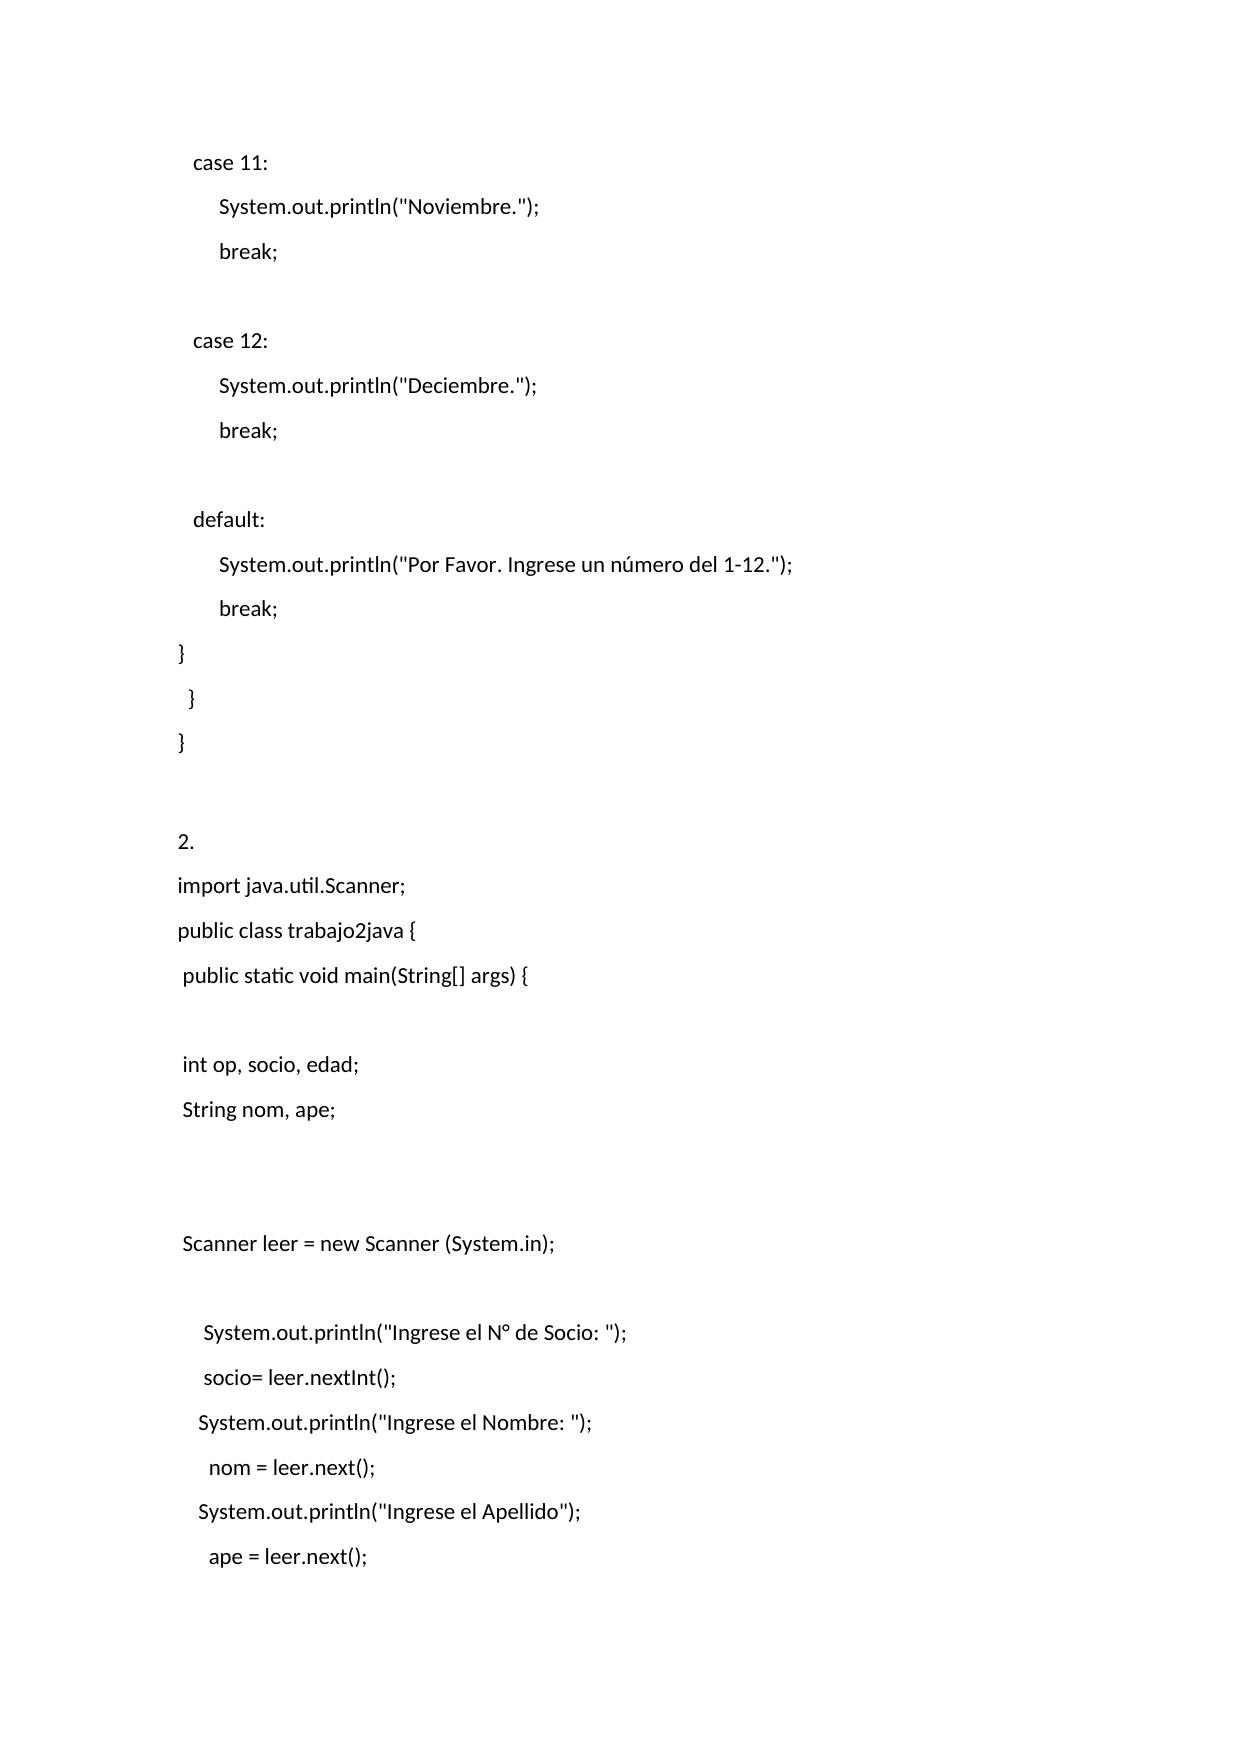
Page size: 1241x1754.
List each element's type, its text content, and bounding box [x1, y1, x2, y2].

text } [177, 639, 1063, 667]
text break; [177, 594, 1063, 622]
text socio= leer.nextInt(); [177, 1363, 1063, 1391]
text public class trabajo2java { [177, 916, 1063, 944]
text nom = leer.next(); [177, 1453, 1063, 1481]
text Scanner leer = new Scanner (System.in); [177, 1229, 1063, 1257]
text import java.util.Scanner; [177, 872, 1063, 900]
text int op, socio, edad; [177, 1050, 1063, 1078]
text } [177, 728, 1063, 757]
text String nom, ape; [177, 1095, 1063, 1123]
text default: [177, 505, 1063, 533]
text System.out.println("Noviembre."); [177, 192, 1063, 220]
text System.out.println("Ingrese el N° de Socio: "); [177, 1318, 1063, 1347]
text } [177, 684, 1063, 712]
text break; [177, 416, 1063, 444]
text ape = leer.next(); [177, 1542, 1063, 1570]
text System.out.println("Por Favor. Ingrese un número del 1-12."); [177, 550, 1063, 578]
text case 12: [177, 326, 1063, 354]
text System.out.println("Ingrese el Apellido"); [177, 1497, 1063, 1525]
text public static void main(String[] args) { [177, 961, 1063, 989]
text System.out.println("Deciembre."); [177, 371, 1063, 399]
text 2. [177, 827, 1063, 855]
text System.out.println("Ingrese el Nombre: "); [177, 1408, 1063, 1436]
text break; [177, 237, 1063, 265]
text case 11: [177, 148, 1063, 176]
